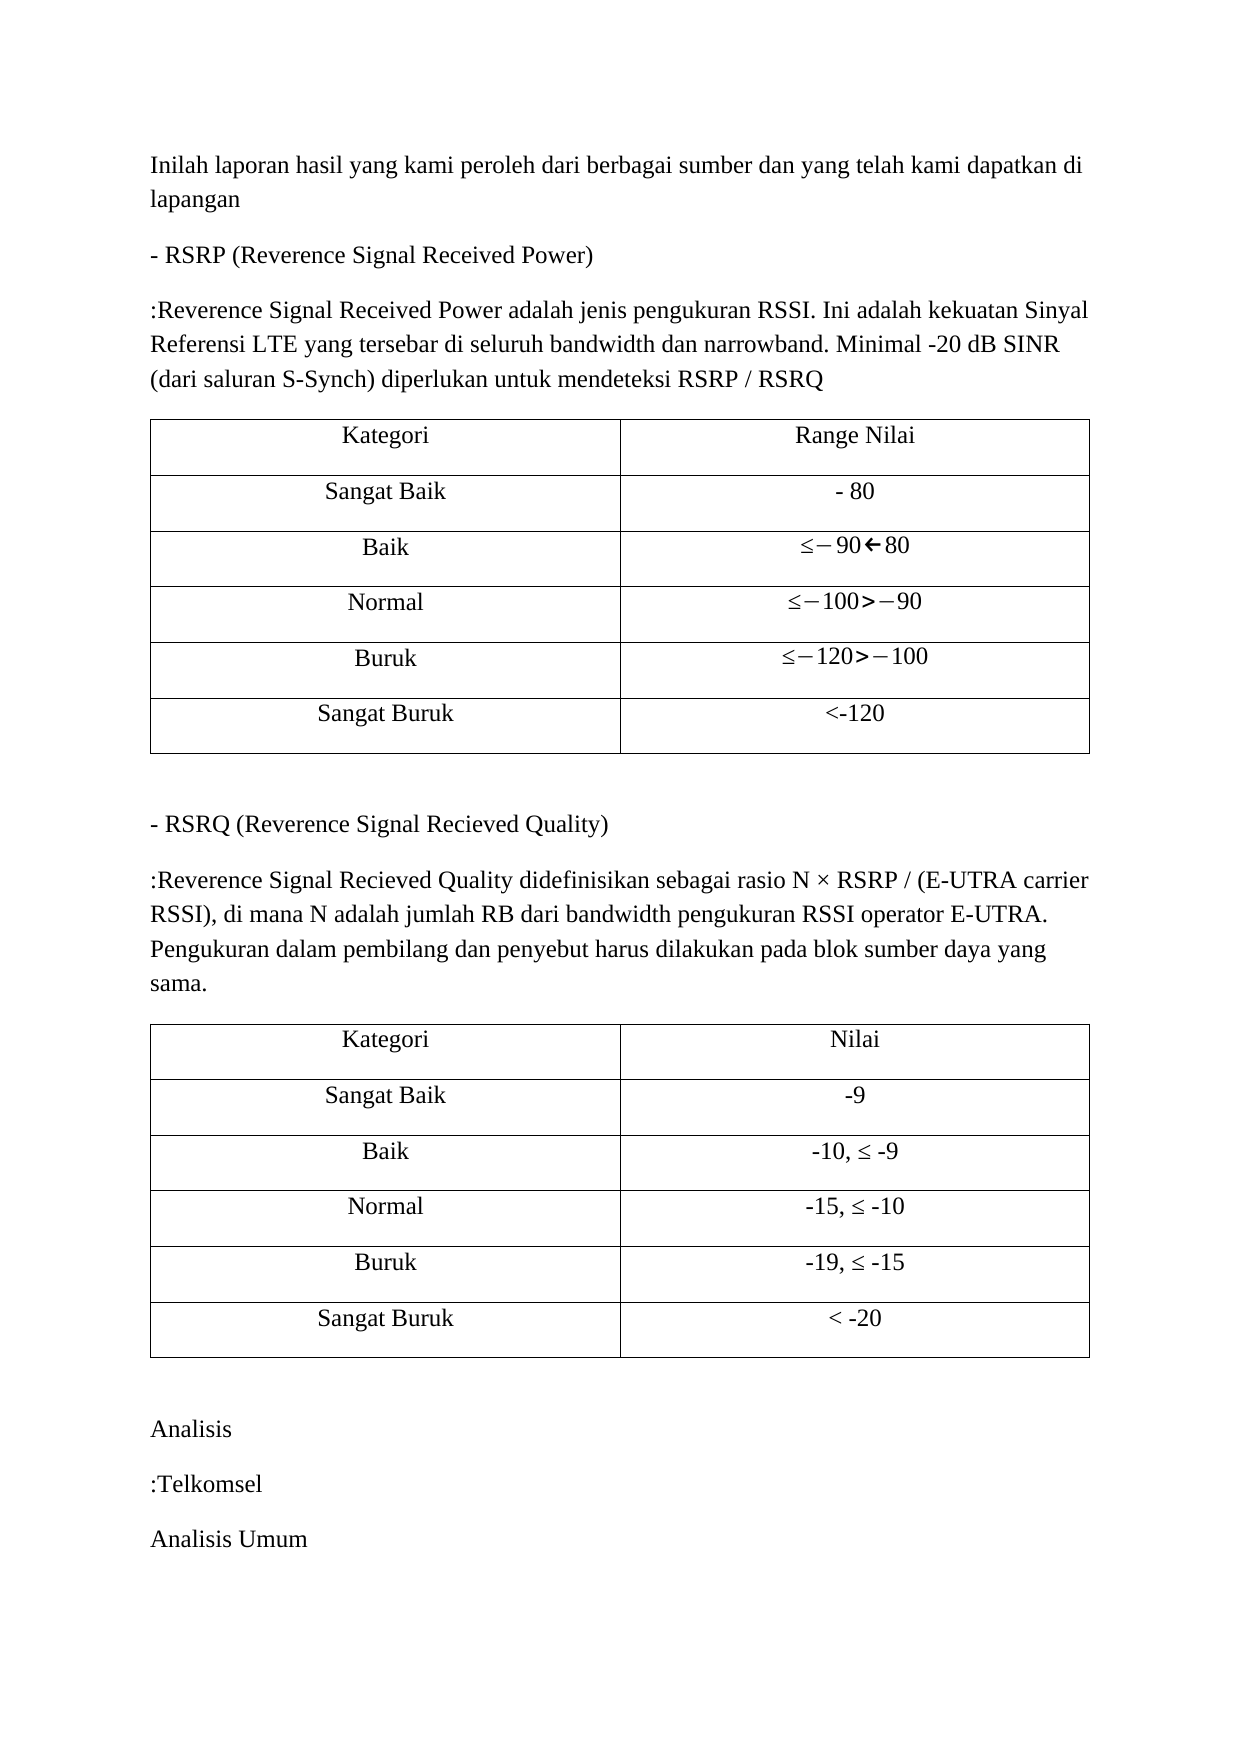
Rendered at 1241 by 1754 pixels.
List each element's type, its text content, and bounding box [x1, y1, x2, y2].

table_header Kategori [151, 420, 620, 475]
table_header Kategori [151, 1025, 620, 1079]
table_cell [621, 532, 1089, 586]
text :Telkomsel [150, 1469, 1090, 1498]
table_cell <-120 [621, 699, 1089, 753]
table_cell -15, ≤ -10 [621, 1191, 1089, 1246]
text Inilah laporan hasil yang kami peroleh dari berbagai sumber dan yang telah kami dapatkan di lapangan [150, 150, 1090, 213]
table_cell -19, ≤ -15 [621, 1247, 1089, 1302]
text - RSRQ (Reverence Signal Recieved Quality) [150, 809, 1090, 838]
text :Reverence Signal Received Power adalah jenis pengukuran RSSI. Ini adalah kekuatan Sinyal Referensi LTE yang tersebar di seluruh bandwidth dan narrowband. Minimal -20 dB SINR (dari saluran S-Synch) diperlukan untuk mendeteksi RSRP / RSRQ [150, 295, 1090, 393]
table_cell Baik [151, 532, 620, 586]
table_cell Buruk [151, 1247, 620, 1302]
table_cell [621, 587, 1089, 642]
table_header Range Nilai [621, 420, 1089, 475]
text - RSRP (Reverence Signal Received Power) [150, 240, 1090, 268]
table_cell Sangat Baik [151, 476, 620, 531]
table_cell - 80 [621, 476, 1089, 531]
table_cell Normal [151, 1191, 620, 1246]
table_cell < -20 [621, 1303, 1089, 1357]
table_cell Baik [151, 1136, 620, 1190]
table_header Nilai [621, 1025, 1089, 1079]
text :Reverence Signal Recieved Quality didefinisikan sebagai rasio N × RSRP / (E-UTRA carrier RSSI), di mana N adalah jumlah RB dari bandwidth pengukuran RSSI operator E-UTRA. Pengukuran dalam pembilang dan penyebut harus dilakukan pada blok sumber daya yang sama. [150, 865, 1090, 997]
table_cell Sangat Buruk [151, 1303, 620, 1357]
table_cell Sangat Buruk [151, 699, 620, 753]
text Analisis Umum [150, 1524, 1090, 1553]
table_cell -9 [621, 1080, 1089, 1135]
table_cell -10, ≤ -9 [621, 1136, 1089, 1190]
text Analisis [150, 1414, 1090, 1442]
table_cell [621, 643, 1089, 697]
table_cell Sangat Baik [151, 1080, 620, 1135]
table_cell Normal [151, 587, 620, 642]
table_cell Buruk [151, 643, 620, 697]
